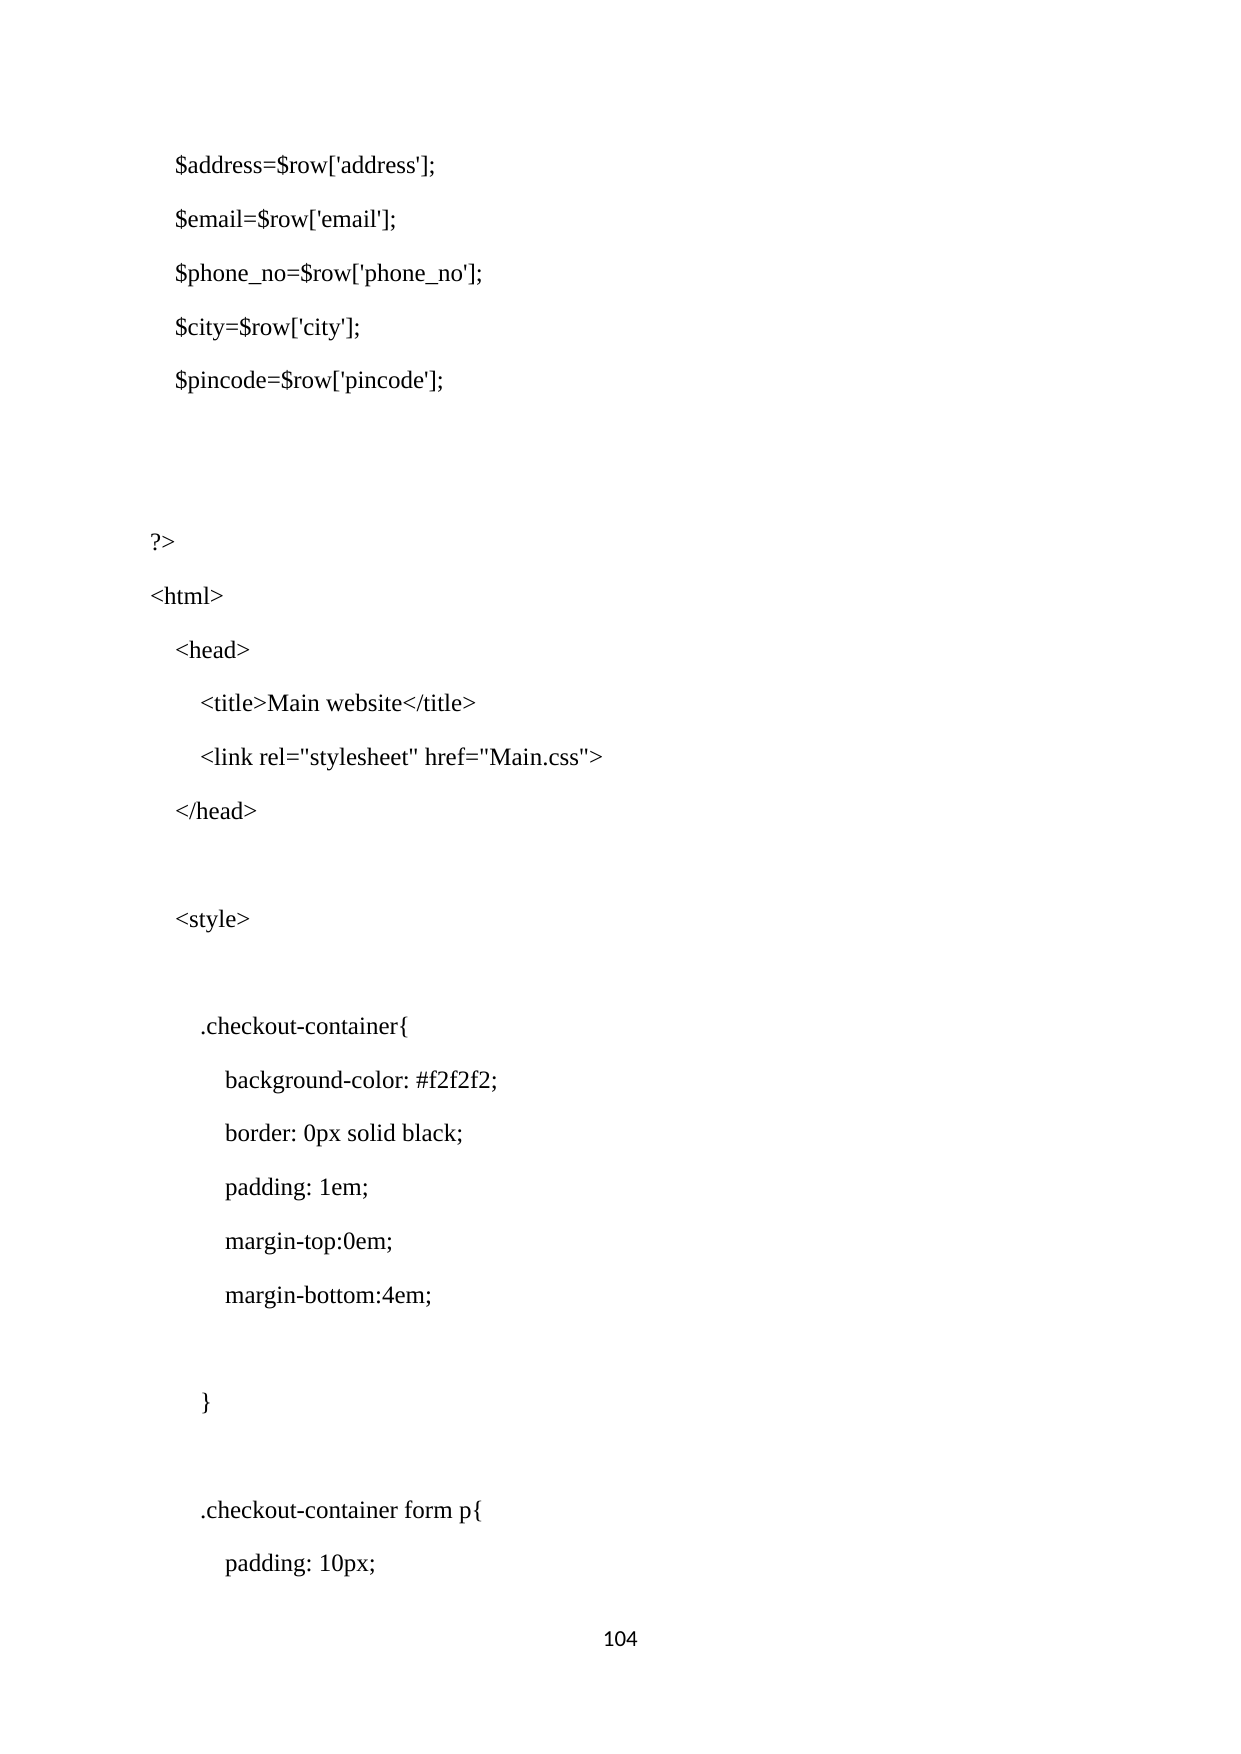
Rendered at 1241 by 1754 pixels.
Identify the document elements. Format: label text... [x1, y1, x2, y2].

text <html> [150, 581, 1090, 609]
text <head> [150, 635, 1090, 663]
text ?> [150, 527, 1090, 556]
text margin-bottom:4em; [150, 1280, 1090, 1309]
text $address=$row['address']; [150, 150, 1090, 179]
text .checkout-container form p{ [150, 1495, 1090, 1523]
text padding: 10px; [150, 1548, 1090, 1577]
text .checkout-container{ [150, 1011, 1090, 1039]
text $pincode=$row['pincode']; [150, 365, 1090, 394]
text </head> [150, 796, 1090, 825]
text <title>Main website</title> [150, 688, 1090, 717]
text <style> [150, 904, 1090, 933]
text border: 0px solid black; [150, 1118, 1090, 1147]
text padding: 1em; [150, 1172, 1090, 1201]
text $phone_no=$row['phone_no']; [150, 258, 1090, 286]
text <link rel="stylesheet" href="Main.css"> [150, 742, 1090, 771]
text } [150, 1387, 1090, 1416]
text $email=$row['email']; [150, 204, 1090, 233]
text background-color: #f2f2f2; [150, 1065, 1090, 1093]
text margin-top:0em; [150, 1226, 1090, 1255]
text $city=$row['city']; [150, 312, 1090, 340]
